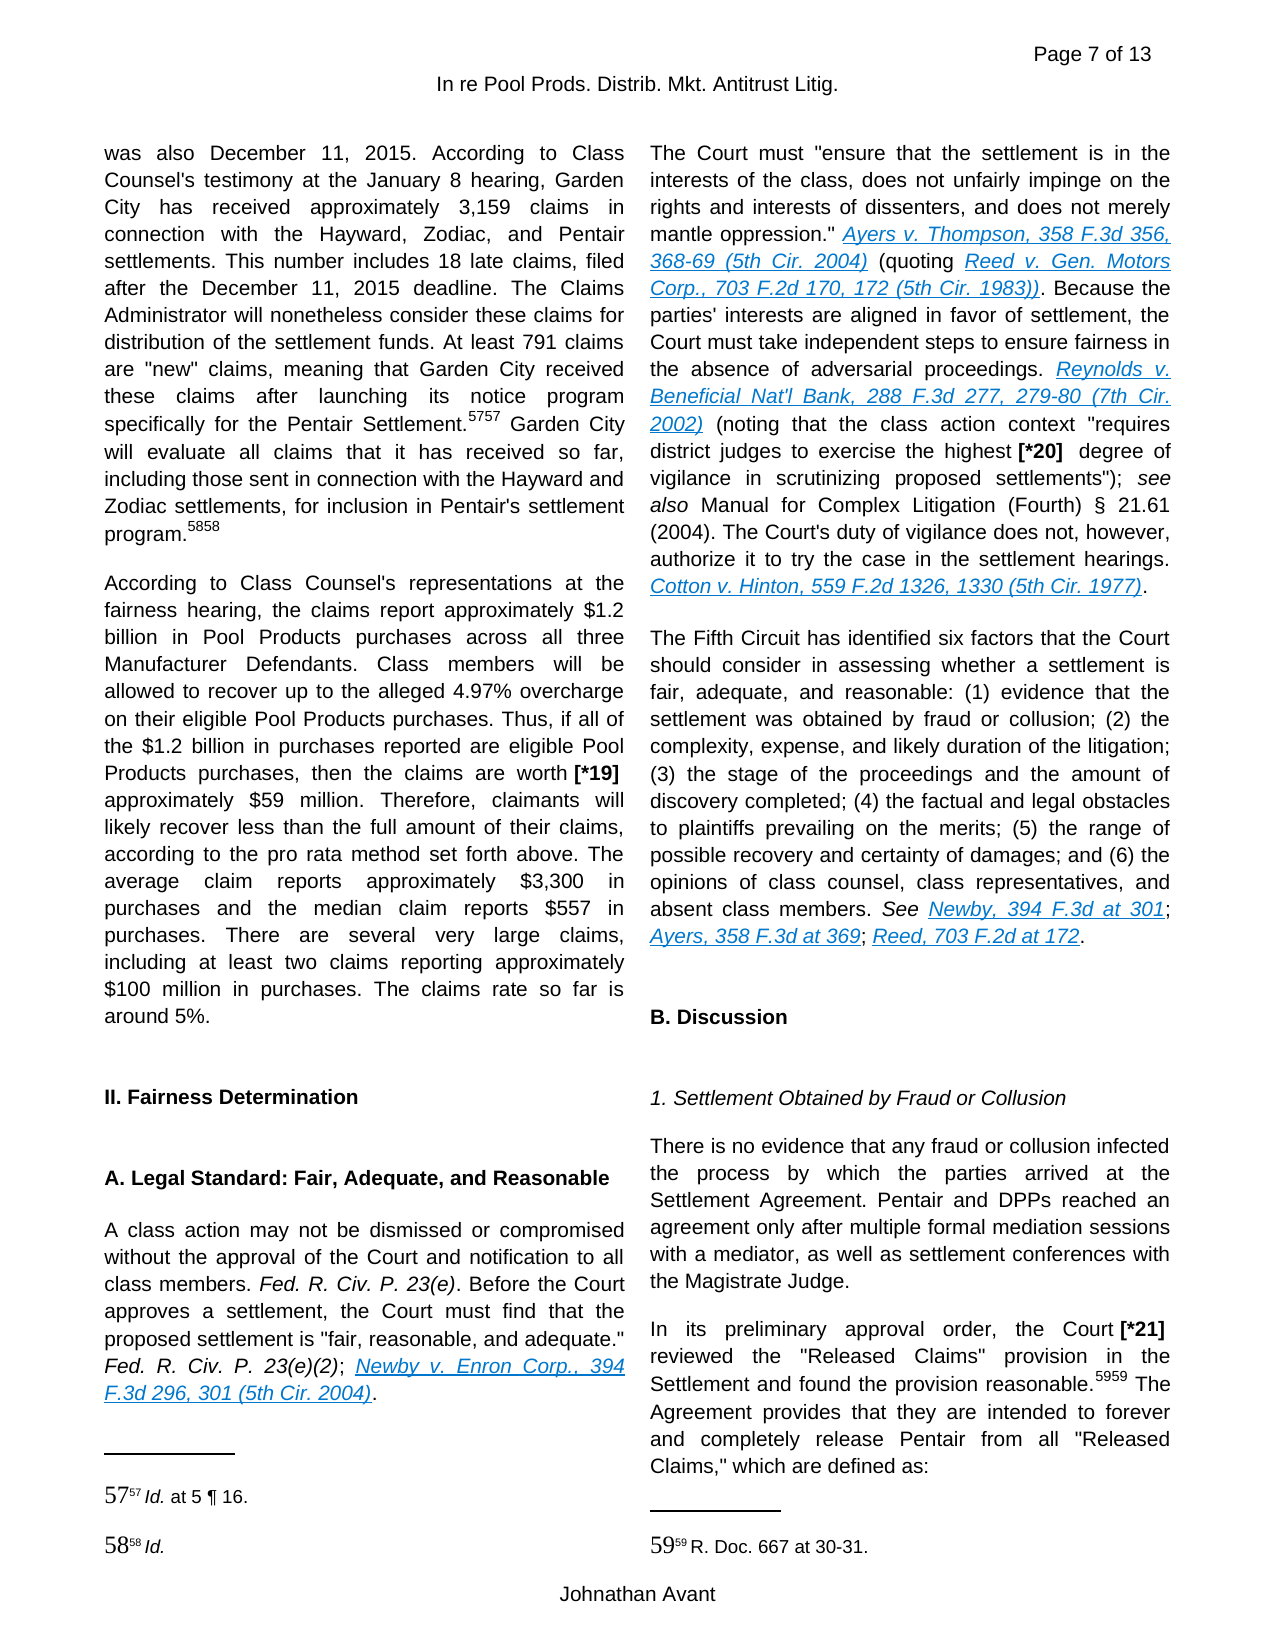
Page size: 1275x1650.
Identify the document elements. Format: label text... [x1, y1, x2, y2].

text The Court must "ensure that the settlement is in the interests of the class, does not unfairly impinge on the rights and interests of dissenters, and does not merely mantle oppression." Ayers v. Thompson, 358 F.3d 356, 368-69 (5th Cir. 2004) (quoting Reed v. Gen. Motors Corp., 703 F.2d 170, 172 (5th Cir. 1983)). Because the parties' interests are aligned in favor of settlement, the Court must take independent steps to ensure fairness in the absence of adversarial proceedings. Reynolds v. Beneficial Nat'l Bank, 288 F.3d 277, 279-80 (7th Cir. 2002) (noting that the class action context "requires district judges to exercise the highest [*20] degree of vigilance in scrutinizing proposed settlements"); see also Manual for Complex Litigation (Fourth) § 21.61 (2004). The Court's duty of vigilance does not, however, authorize it to try the case in the settlement hearings. Cotton v. Hinton, 559 F.2d 1326, 1330 (5th Cir. 1977). [650, 406, 1171, 598]
text According to Class Counsel's representations at the fairness hearing, the claims report approximately $1.2 billion in Pool Products purchases across all three Manufacturer Defendants. Class members will be allowed to recover up to the alleged 4.97% overcharge on their eligible Pool Products purchases. Thus, if all of the $1.2 billion in purchases reported are eligible Pool Products purchases, then the claims are worth [*19] approximately $59 million. Therefore, claimants will likely recover less than the full amount of their claims, according to the pro rata method set forth above. The average claim reports approximately $3,300 in purchases and the median claim reports $557 in purchases. There are several very large claims, including at least two claims reporting approximately $100 million in purchases. The claims rate so far is around 5%. [104, 568, 625, 1028]
text 1. Settlement Obtained by Fraud or Collusion [650, 1054, 1171, 1109]
text There is no evidence that any fraud or collusion infected the process by which the parties arrived at the Settlement Agreement. Pentair and DPPs reached an agreement only after multiple formal mediation sessions with a mediator, as well as settlement conferences with the Magistrate Judge. [650, 1130, 1171, 1293]
text A. Legal Standard: Fair, Adequate, and Reasonable [104, 1134, 625, 1190]
text B. Discussion [650, 973, 1171, 1029]
text II. Fairness Determination [104, 1053, 625, 1109]
text The Court must "ensure that the settlement is in the interests of the class, does not unfairly impinge on the rights and interests of dissenters, and does not merely mantle oppression." Ayers v. Thompson, 358 F.3d 356, 368-69 (5th Cir. 2004) (quoting Reed v. Gen. Motors Corp., 703 F.2d 170, 172 (5th Cir. 1983)). Because the parties' interests are aligned in favor of settlement, the Court must take independent steps to ensure fairness in the absence of adversarial proceedings. Reynolds v. Beneficial Nat'l Bank, 288 F.3d 277, 279-80 (7th Cir. 2002) (noting that the class action context "requires district judges to exercise the highest [*20] degree of vigilance in scrutinizing proposed settlements"); see also Manual for Complex Litigation (Fourth) § 21.61 (2004). The Court's duty of vigilance does not, however, authorize it to try the case in the settlement hearings. Cotton v. Hinton, 559 F.2d 1326, 1330 (5th Cir. 1977). [650, 137, 1171, 405]
text In its preliminary approval order, the Court [*21] reviewed the "Released Claims" provision in the Settlement and found the provision reasonable.59 The Agreement provides that they are intended to forever and completely release Pentair from all "Released Claims," which are defined as: [650, 1314, 1171, 1478]
text The Fifth Circuit has identified six factors that the Court should consider in assessing whether a settlement is fair, adequate, and reasonable: (1) evidence that the settlement was obtained by fraud or collusion; (2) the complexity, expense, and likely duration of the litigation; (3) the stage of the proceedings and the amount of discovery completed; (4) the factual and legal obstacles to plaintiffs prevailing on the merits; (5) the range of possible recovery and certainty of damages; and (6) the opinions of class counsel, class representatives, and absent class members. See Newby, 394 F.3d at 301; Ayers, 358 F.3d at 369; Reed, 703 F.2d at 172. [650, 623, 1171, 948]
text The claims filing deadline [*18] for all three settlements was also December 11, 2015. According to Class Counsel's testimony at the January 8 hearing, Garden City has received approximately 3,159 claims in connection with the Hayward, Zodiac, and Pentair settlements. This number includes 18 late claims, filed after the December 11, 2015 deadline. The Claims Administrator will nonetheless consider these claims for distribution of the settlement funds. At least 791 claims are "new" claims, meaning that Garden City received these claims after launching its notice program specifically for the Pentair Settlement.57 Garden City will evaluate all claims that it has received so far, including those sent in connection with the Hayward and Zodiac settlements, for inclusion in Pentair's settlement program.58 [104, 137, 625, 547]
text A class action may not be dismissed or compromised without the approval of the Court and notification to all class members. Fed. R. Civ. P. 23(e). Before the Court approves a settlement, the Court must find that the proposed settlement is "fair, reasonable, and adequate." Fed. R. Civ. P. 23(e)(2); Newby v. Enron Corp., 394 F.3d 296, 301 (5th Cir. 2004). [104, 1215, 625, 1404]
